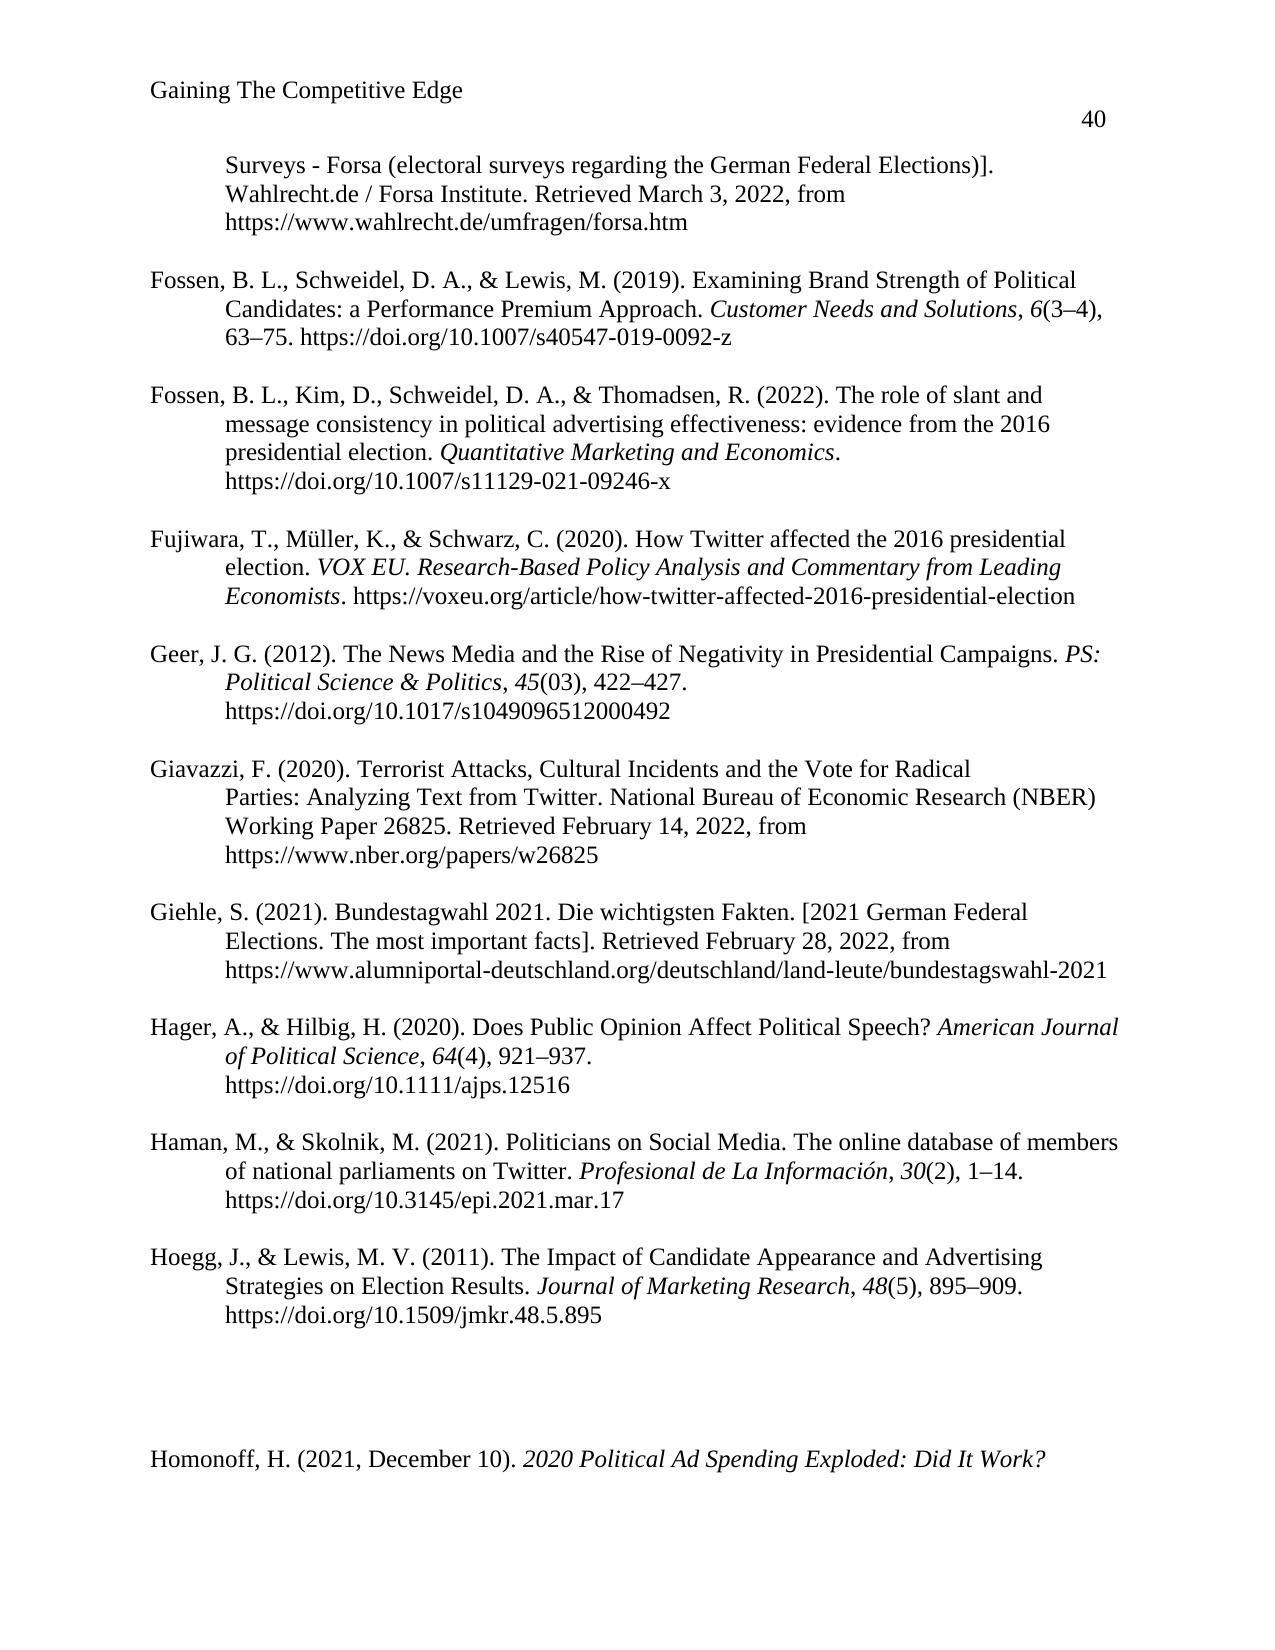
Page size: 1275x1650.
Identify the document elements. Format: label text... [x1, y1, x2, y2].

text Fossen, B. L., Kim, D., Schweidel, D. A., & Thomadsen, R. (2022). The role of slant and [150, 380, 1125, 409]
text Homonoff, H. (2021, December 10). 2020 Political Ad Spending Exploded: Did It Work? [150, 1444, 1125, 1472]
text message consistency in political advertising effectiveness: evidence from the 2016 [150, 409, 1125, 437]
text https://www.alumniportal-deutschland.org/deutschland/land-leute/bundestagswahl-2021 [150, 955, 1125, 984]
text election. VOX EU. Research-Based Policy Analysis and Commentary from Leading Economists. https://voxeu.org/article/how-twitter-affected-2016-presidential-election [225, 552, 1125, 610]
text https://doi.org/10.1111/ajps.12516 [150, 1070, 1125, 1099]
text Fujiwara, T., Müller, K., & Schwarz, C. (2020). How Twitter affected the 2016 presidential [150, 524, 1125, 552]
text of national parliaments on Twitter. Profesional de La Información, 30(2), 1–14. https://doi.org/10.3145/epi.2021.mar.17 [225, 1156, 1125, 1214]
text Hoegg, J., & Lewis, M. V. (2011). The Impact of Candidate Appearance and Advertising [150, 1242, 1125, 1271]
text Candidates: a Performance Premium Approach. Customer Needs and Solutions, 6(3–4), 63–75. https://doi.org/10.1007/s40547-019-0092-z [225, 294, 1125, 351]
text Political Science & Politics, 45(03), 422–427. [150, 667, 1125, 696]
text Haman, M., & Skolnik, M. (2021). Politicians on Social Media. The online database of members [150, 1127, 1125, 1156]
text Hager, A., & Hilbig, H. (2020). Does Public Opinion Affect Political Speech? American Journal [150, 1012, 1125, 1041]
text https://doi.org/10.1007/s11129-021-09246-x [150, 466, 1125, 495]
text Giehle, S. (2021). Bundestagwahl 2021. Die wichtigsten Fakten. [2021 German Federal [150, 897, 1125, 926]
text of Political Science, 64(4), 921–937. [150, 1041, 1125, 1070]
text Fossen, B. L., Schweidel, D. A., & Lewis, M. (2019). Examining Brand Strength of Political [150, 265, 1125, 294]
text Surveys - Forsa (electoral surveys regarding the German Federal Elections)]. Wahlrecht.de / Forsa Institute. Retrieved March 3, 2022, from https://www.wahlrecht.de/umfragen/forsa.htm [225, 150, 1125, 236]
text Strategies on Election Results. Journal of Marketing Research, 48(5), 895–909. https://doi.org/10.1509/jmkr.48.5.895 [225, 1271, 1125, 1329]
text Parties: Analyzing Text from Twitter. National Bureau of Economic Research (NBER) Working Paper 26825. Retrieved February 14, 2022, from https://www.nber.org/papers/w26825 [225, 782, 1125, 869]
text Elections. The most important facts]. Retrieved February 28, 2022, from [150, 926, 1125, 955]
text https://doi.org/10.1017/s1049096512000492 [150, 696, 1125, 725]
text presidential election. Quantitative Marketing and Economics. [150, 437, 1125, 466]
text Giavazzi, F. (2020). Terrorist Attacks, Cultural Incidents and the Vote for Radical [150, 754, 1125, 782]
text Geer, J. G. (2012). The News Media and the Rise of Negativity in Presidential Campaigns. PS: [150, 639, 1125, 667]
